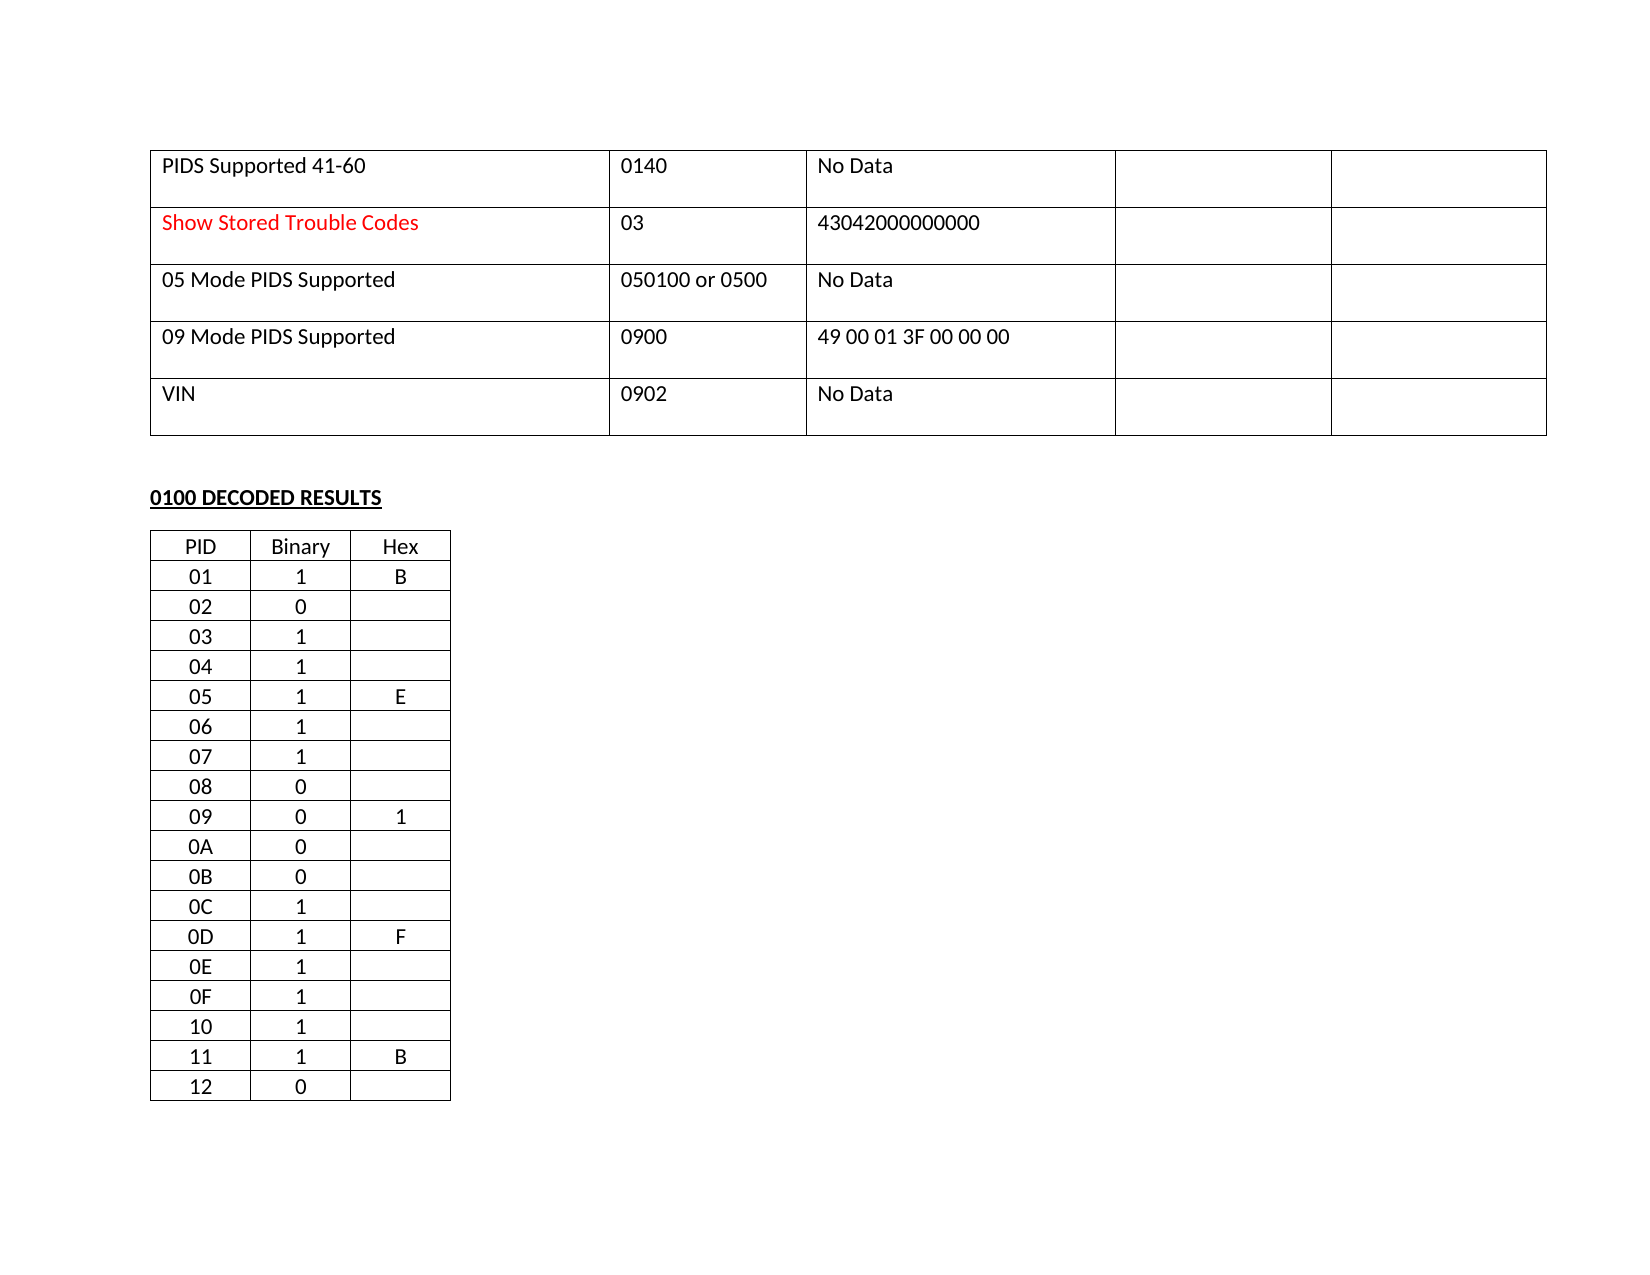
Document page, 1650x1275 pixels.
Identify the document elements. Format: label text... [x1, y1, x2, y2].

table_cell E [351, 681, 450, 710]
table_cell 1 [251, 651, 350, 680]
table_cell 0B [151, 861, 250, 890]
table_cell No Data [807, 379, 1115, 435]
table_cell 06 [151, 711, 250, 740]
table_header Binary [251, 531, 350, 560]
table_cell 0900 [610, 322, 806, 378]
table_cell [351, 951, 450, 980]
table_cell 09 Mode PIDS Supported [151, 322, 609, 378]
table_cell 03 [610, 208, 806, 264]
table_cell [351, 621, 450, 650]
table_header PID [151, 531, 250, 560]
table_cell 04 [151, 651, 250, 680]
table_cell 49 00 01 3F 00 00 00 [807, 322, 1115, 378]
table_cell 0F [151, 981, 250, 1010]
table_cell 1 [251, 711, 350, 740]
table_cell [351, 861, 450, 890]
table_cell 1 [251, 981, 350, 1010]
table_cell 050100 or 0500 [610, 265, 806, 321]
table_cell 1 [251, 1011, 350, 1040]
table_cell [1332, 151, 1546, 207]
table_cell [1116, 379, 1331, 435]
table_cell [1332, 322, 1546, 378]
table_cell [351, 831, 450, 860]
table_cell [351, 711, 450, 740]
table_cell [351, 591, 450, 620]
table_cell 0A [151, 831, 250, 860]
table_cell [351, 1011, 450, 1040]
table_cell [351, 771, 450, 800]
table_cell 09 [151, 801, 250, 830]
table_cell 0 [251, 1071, 350, 1100]
table_cell 12 [151, 1071, 250, 1100]
table_cell [351, 651, 450, 680]
table_cell [1116, 265, 1331, 321]
table_cell F [351, 921, 450, 950]
table_cell 0902 [610, 379, 806, 435]
table_cell 0E [151, 951, 250, 980]
table_cell B [351, 1041, 450, 1070]
table_cell 1 [251, 621, 350, 650]
table_cell [1116, 208, 1331, 264]
text 0100 DECODED RESULTS [150, 483, 1500, 511]
table_cell 0 [251, 801, 350, 830]
table_cell 0C [151, 891, 250, 920]
table_cell PIDS Supported 41-60 [151, 151, 609, 207]
table_cell [351, 891, 450, 920]
table_cell 1 [251, 921, 350, 950]
table_cell 1 [251, 741, 350, 770]
table_cell 1 [251, 951, 350, 980]
table_cell 1 [251, 891, 350, 920]
table_cell 0140 [610, 151, 806, 207]
table_cell No Data [807, 151, 1115, 207]
table_cell [1332, 265, 1546, 321]
table_cell 07 [151, 741, 250, 770]
table_cell 0 [251, 591, 350, 620]
table_cell [1332, 208, 1546, 264]
table_cell 05 Mode PIDS Supported [151, 265, 609, 321]
table_header Hex [351, 531, 450, 560]
table_cell 0 [251, 771, 350, 800]
table_cell 10 [151, 1011, 250, 1040]
table_cell [351, 741, 450, 770]
table_cell 1 [351, 801, 450, 830]
table_cell VIN [151, 379, 609, 435]
table_cell B [351, 561, 450, 590]
table_cell 0 [251, 861, 350, 890]
table_cell 01 [151, 561, 250, 590]
table_cell [351, 1071, 450, 1100]
table_cell 03 [151, 621, 250, 650]
table_cell [351, 981, 450, 1010]
table_cell 11 [151, 1041, 250, 1070]
table_cell 0D [151, 921, 250, 950]
table_cell 1 [251, 561, 350, 590]
table_cell 43042000000000 [807, 208, 1115, 264]
table_cell No Data [807, 265, 1115, 321]
table_cell [1332, 379, 1546, 435]
table_cell Show Stored Trouble Codes [151, 208, 609, 264]
table_cell 1 [251, 1041, 350, 1070]
table_cell 1 [251, 681, 350, 710]
table_cell [1116, 151, 1331, 207]
table_cell 0 [251, 831, 350, 860]
table_cell [1116, 322, 1331, 378]
table_cell 08 [151, 771, 250, 800]
table_cell 02 [151, 591, 250, 620]
table_cell 05 [151, 681, 250, 710]
